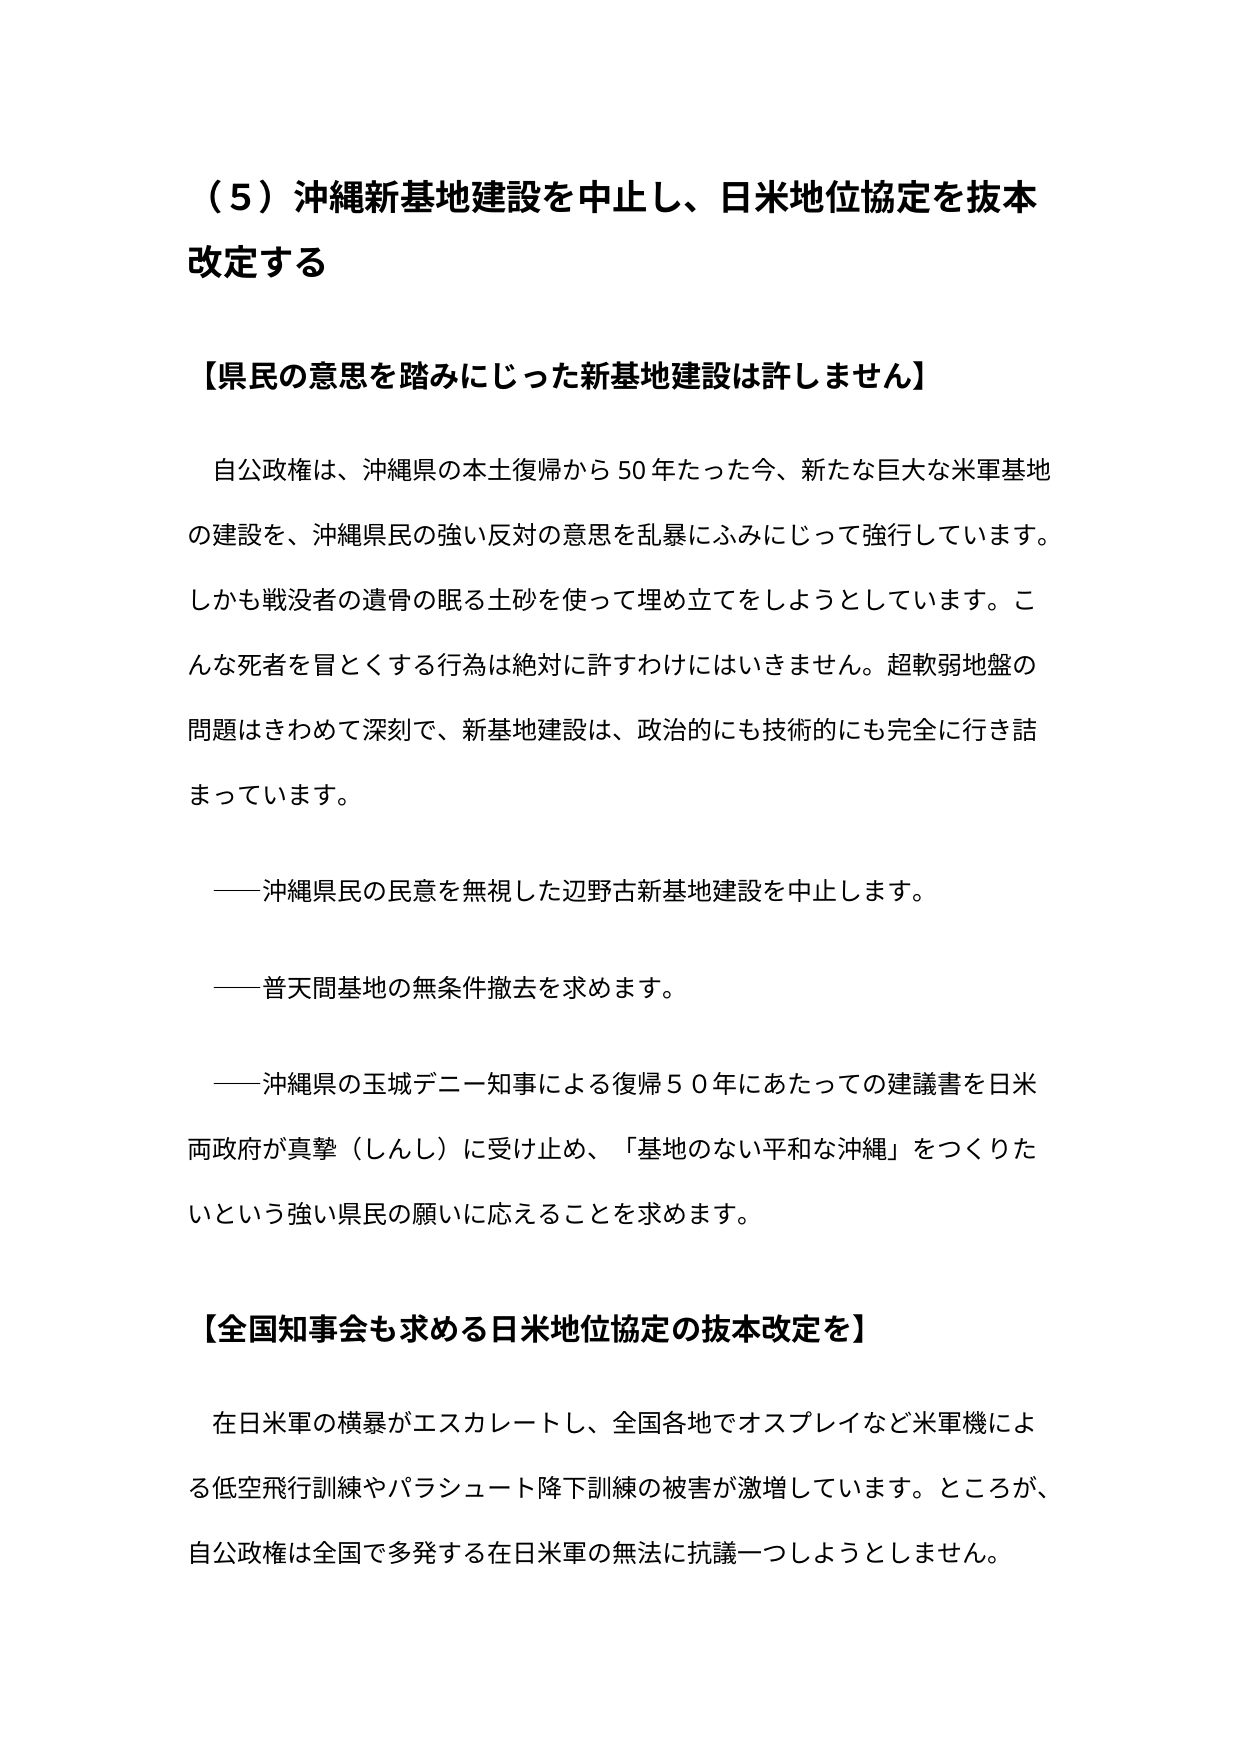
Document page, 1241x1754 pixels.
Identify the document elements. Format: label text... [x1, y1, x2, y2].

text 【県民の意思を踏みにじった新基地建設は許しません】 [187, 342, 1053, 407]
text 【全国知事会も求める日米地位協定の抜本改定を】 [187, 1295, 1053, 1360]
text ――沖縄県の玉城デニー知事による復帰５０年にあたっての建議書を日米両政府が真摯（しんし）に受け止め、「基地のない平和な沖縄」をつくりたいという強い県民の願いに応えることを求めます。 [187, 1050, 1053, 1245]
text ――普天間基地の無条件撤去を求めます。 [187, 954, 1053, 1019]
text 在日米軍の横暴がエスカレートし、全国各地でオスプレイなど米軍機による低空飛行訓練やパラシュート降下訓練の被害が激増しています。ところが、自公政権は全国で多発する在日米軍の無法に抗議一つしようとしません。 [187, 1389, 1053, 1584]
text 自公政権は、沖縄県の本土復帰から50年たった今、新たな巨大な米軍基地の建設を、沖縄県民の強い反対の意思を乱暴にふみにじって強行しています。しかも戦没者の遺骨の眠る土砂を使って埋め立てをしようとしています。こんな死者を冒とくする行為は絶対に許すわけにはいきません。超軟弱地盤の問題はきわめて深刻で、新基地建設は、政治的にも技術的にも完全に行き詰まっています。 [187, 436, 1053, 826]
text ――沖縄県民の民意を無視した辺野古新基地建設を中止します。 [187, 857, 1053, 922]
text （５）沖縄新基地建設を中止し、日米地位協定を抜本改定する [187, 162, 1053, 292]
